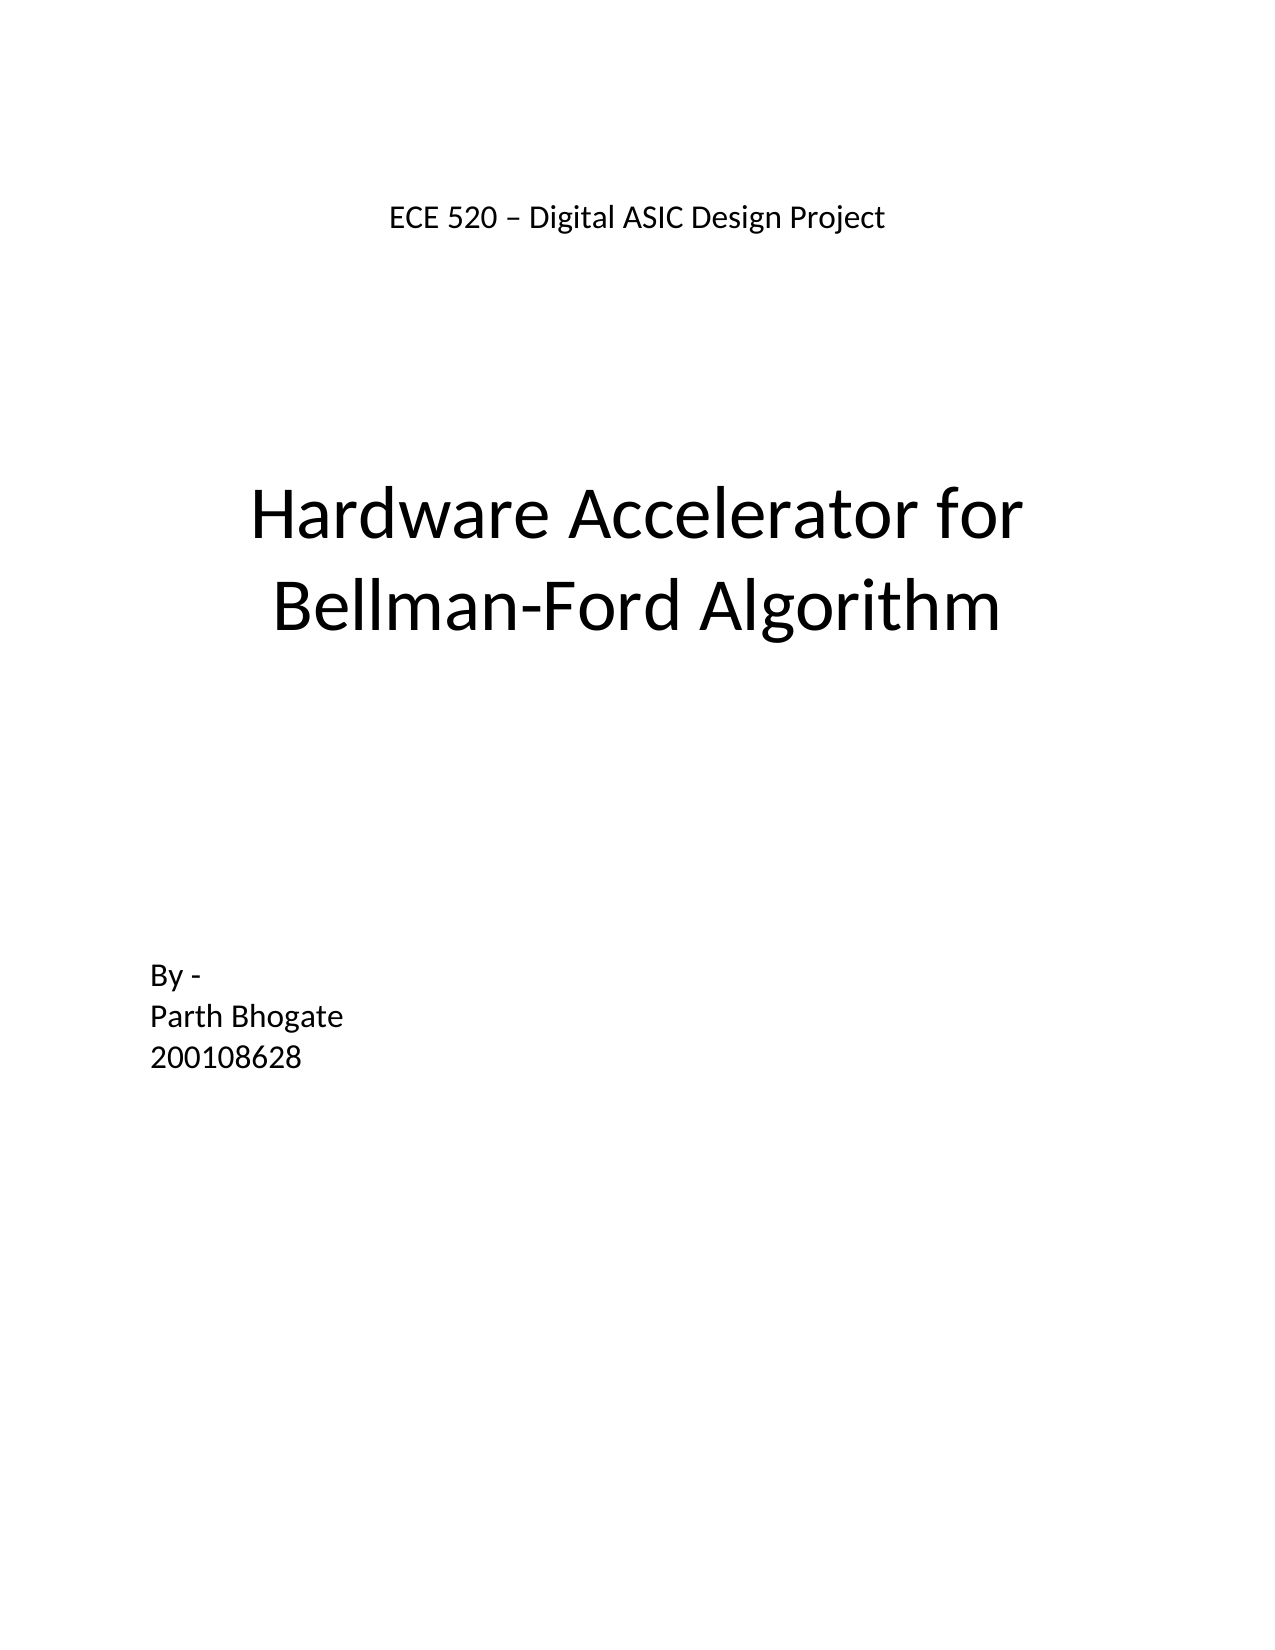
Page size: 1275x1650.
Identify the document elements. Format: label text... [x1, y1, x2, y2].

text Parth Bhogate [150, 995, 1125, 1036]
text Hardware Accelerator for Bellman-Ford Algorithm [150, 466, 1125, 649]
text ECE 520 – Digital ASIC Design Project [150, 196, 1125, 237]
text By - [150, 954, 1125, 995]
text 200108628 [150, 1036, 1125, 1076]
